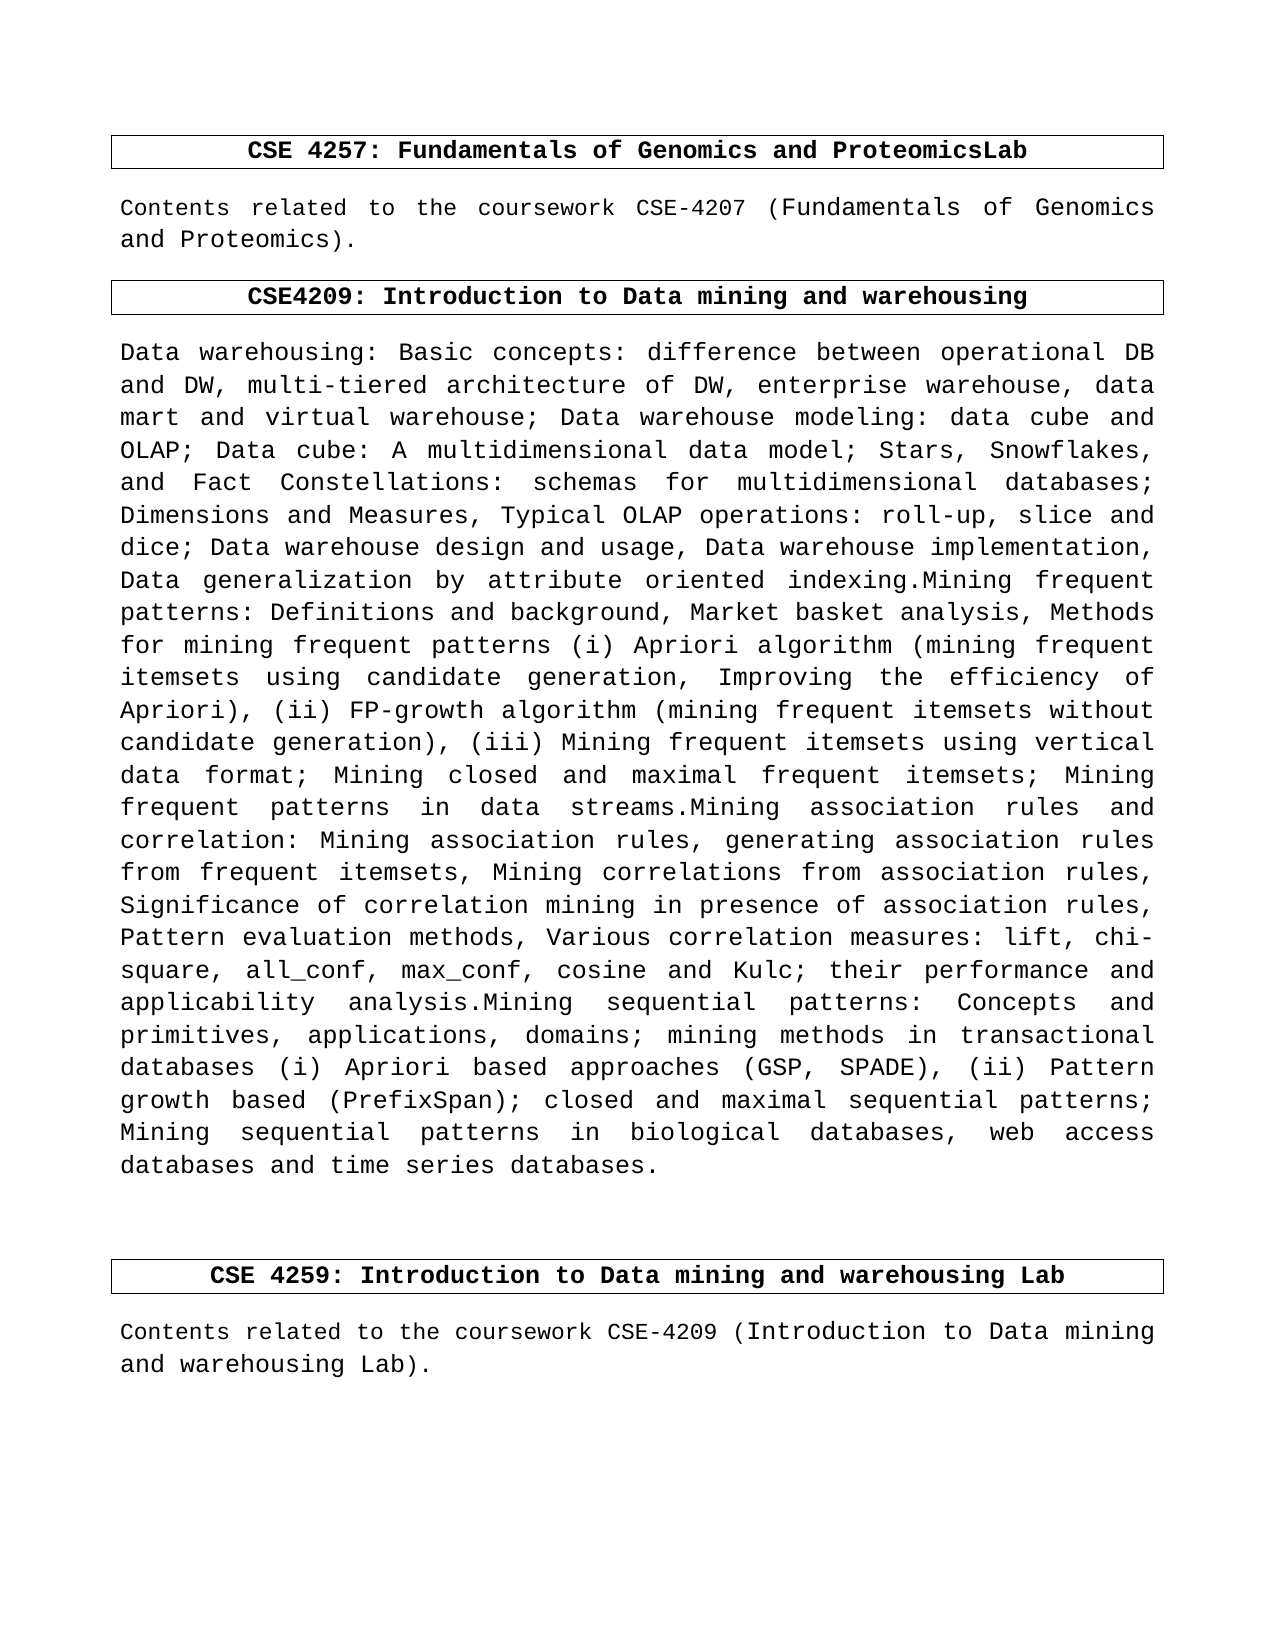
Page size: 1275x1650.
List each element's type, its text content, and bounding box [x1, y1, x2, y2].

text Contents related to the coursework CSE-4209 (Introduction to Data mining and warehousing Lab). [120, 1319, 1155, 1379]
text CSE 4259: Introduction to Data mining and warehousing Lab [112, 1260, 1163, 1293]
text Data warehousing: Basic concepts: difference between operational DB and DW, multi-tiered architecture of DW, enterprise warehouse, data mart and virtual warehouse; Data warehouse modeling: data cube and OLAP; Data cube: A multidimensional data model; Stars, Snowflakes, and Fact Constellations: schemas for multidimensional databases; Dimensions and Measures, Typical OLAP operations: roll-up, slice and dice; Data warehouse design and usage, Data warehouse implementation, Data generalization by attribute oriented indexing.Mining frequent patterns: Definitions and background, Market basket analysis, Methods for mining frequent patterns (i) Apriori algorithm (mining frequent itemsets using candidate generation, Improving the efficiency of Apriori), (ii) FP-growth algorithm (mining frequent itemsets without candidate generation), (iii) Mining frequent itemsets using vertical data format; Mining closed and maximal frequent itemsets; Mining frequent patterns in data streams.Mining association rules and correlation: Mining association rules, generating association rules from frequent itemsets, Mining correlations from association rules, Significance of correlation mining in presence of association rules, Pattern evaluation methods, Various correlation measures: lift, chi-square, all_conf, max_conf, cosine and Kulc; their performance and applicability analysis.Mining sequential patterns: Concepts and primitives, applications, domains; mining methods in transactional databases (i) Apriori based approaches (GSP, SPADE), (ii) Pattern growth based (PrefixSpan); closed and maximal sequential patterns; Mining sequential patterns in biological databases, web access databases and time series databases. [120, 340, 1155, 1181]
text CSE4209: Introduction to Data mining and warehousing [112, 281, 1163, 314]
text CSE 4257: Fundamentals of Genomics and ProteomicsLab [112, 136, 1163, 168]
text Contents related to the coursework CSE-4207 (Fundamentals of Genomics and Proteomics). [120, 194, 1155, 255]
